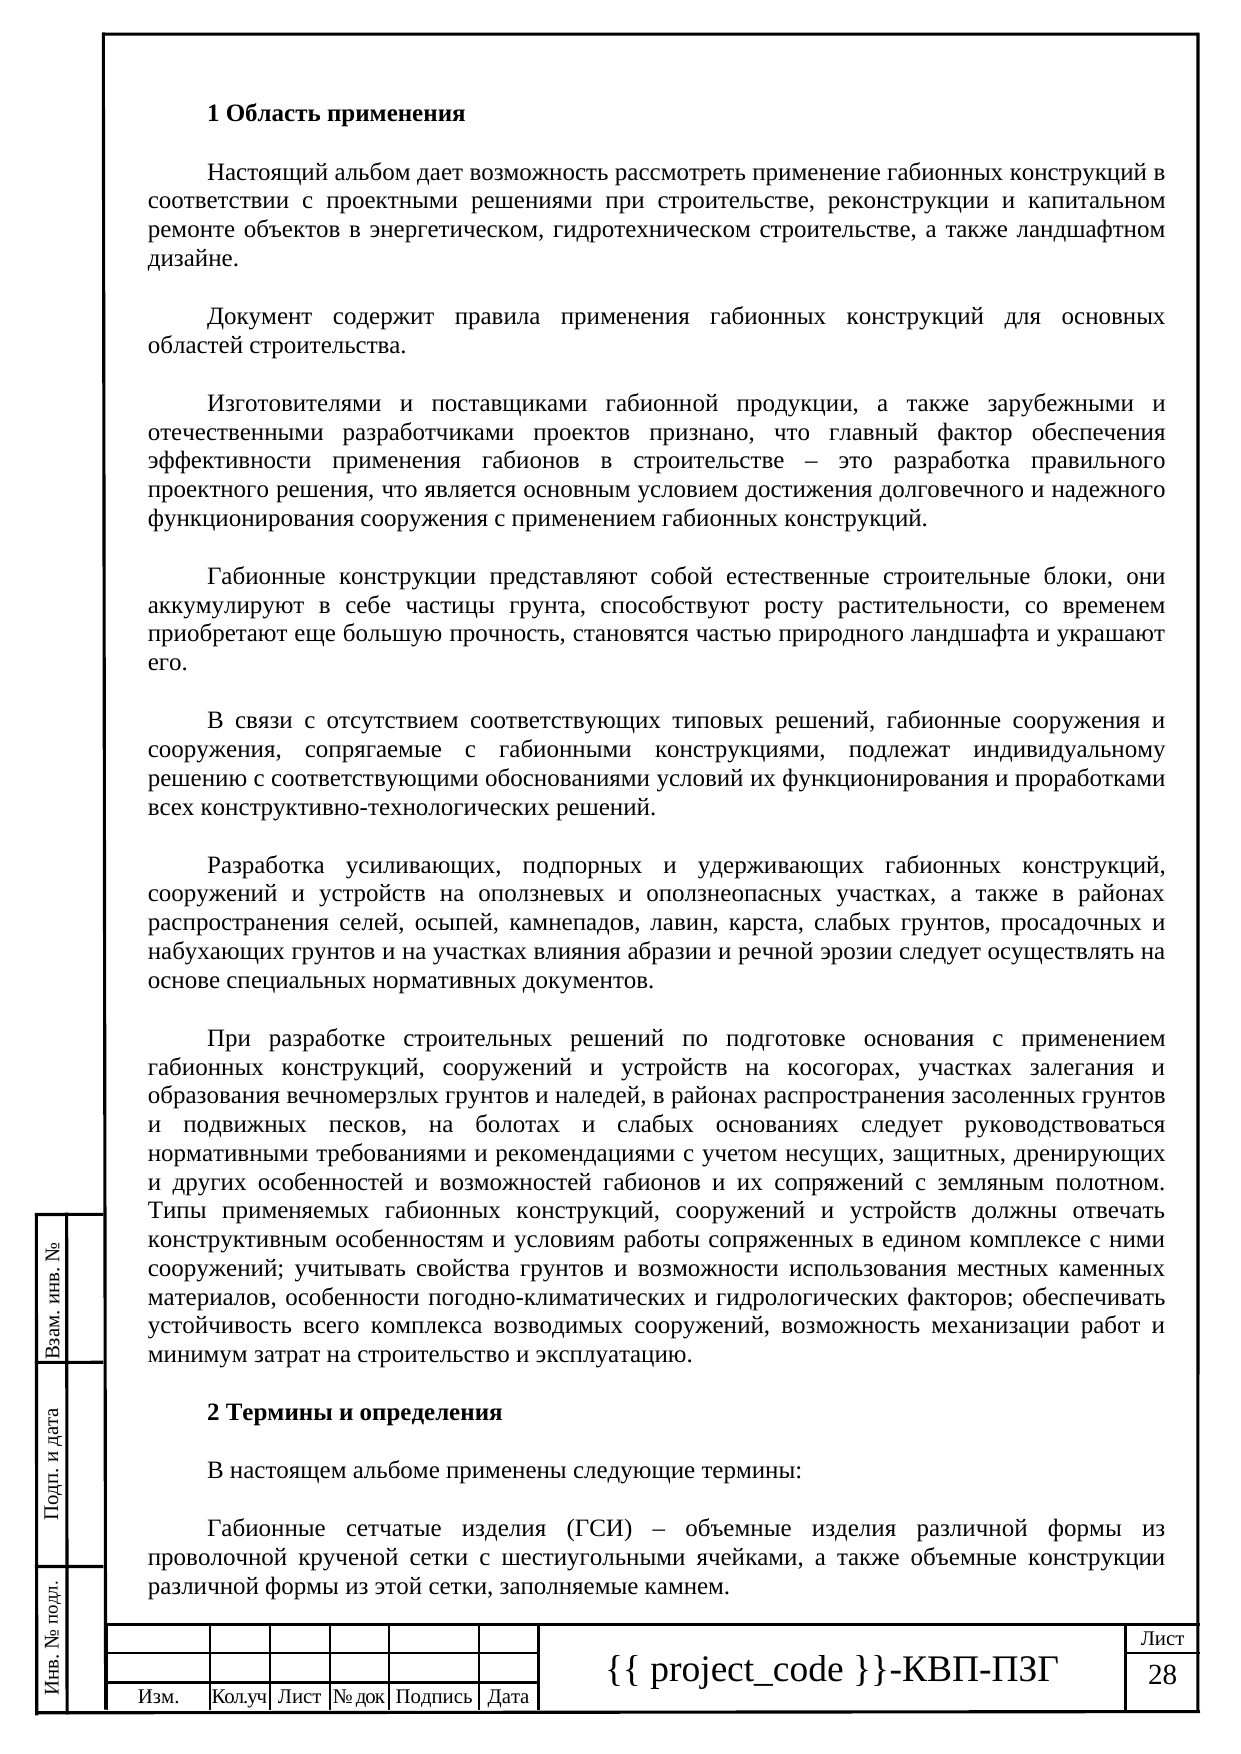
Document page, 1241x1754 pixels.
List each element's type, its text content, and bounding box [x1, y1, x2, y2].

text При разработке строительных решений по подготовке основания с применением габионных конструкций, сооружений и устройств на косогорах, участках залегания и образования вечномерзлых грунтов и наледей, в районах распространения засоленных грунтов и подвижных песков, на болотах и слабых основаниях следует руководствоваться нормативными требованиями и рекомендациями с учетом несущих, защитных, дренирующих и других особенностей и возможностей габионов и их сопряжений с земляным полотном. Типы применяемых габионных конструкций, сооружений и устройств должны отвечать конструктивным особенностям и условиям работы сопряженных в едином комплексе с ними сооружений; учитывать свойства грунтов и возможности использования местных каменных материалов, особенности погодно-климатических и гидрологических факторов; обеспечивать устойчивость всего комплекса возводимых сооружений, возможность механизации работ и минимум затрат на строительство и эксплуатацию. [148, 1023, 1166, 1368]
text Габионные конструкции представляют собой естественные строительные блоки, они аккумулируют в себе частицы грунта, способствуют росту растительности, со временем приобретают еще большую прочность, становятся частью природного ландшафта и украшают его. [148, 561, 1166, 676]
text Документ содержит правила применения габионных конструкций для основных областей строительства. [148, 301, 1166, 358]
text В настоящем альбоме применены следующие термины: [148, 1455, 1166, 1484]
text В связи с отсутствием соответствующих типовых решений, габионные сооружения и сооружения, сопрягаемые с габионными конструкциями, подлежат индивидуальному решению с соответствующими обоснованиями условий их функционирования и проработками всех конструктивно-технологических решений. [148, 705, 1166, 820]
text 2 Термины и определения [148, 1397, 1166, 1426]
text Настоящий альбом дает возможность рассмотреть применение габионных конструкций в соответствии с проектными решениями при строительстве, реконструкции и капитальном ремонте объектов в энергетическом, гидротехническом строительстве, а также ландшафтном дизайне. [148, 157, 1166, 272]
text Разработка усиливающих, подпорных и удерживающих габионных конструкций, сооружений и устройств на оползневых и оползнеопасных участках, а также в районах распространения селей, осыпей, камнепадов, лавин, карста, слабых грунтов, просадочных и набухающих грунтов и на участках влияния абразии и речной эрозии следует осуществлять на основе специальных нормативных документов. [148, 850, 1166, 993]
text 1 Область применения [148, 98, 1166, 127]
text Габионные сетчатые изделия (ГСИ) – объемные изделия различной формы из проволочной крученой сетки с шестиугольными ячейками, а также объемные конструкции различной формы из этой сетки, заполняемые камнем. [148, 1513, 1166, 1600]
text Изготовителями и поставщиками габионной продукции, а также зарубежными и отечественными разработчиками проектов признано, что главный фактор обеспечения эффективности применения габионов в строительстве – это разработка правильного проектного решения, что является основным условием достижения долговечного и надежного функционирования сооружения с применением габионных конструкций. [148, 388, 1166, 532]
